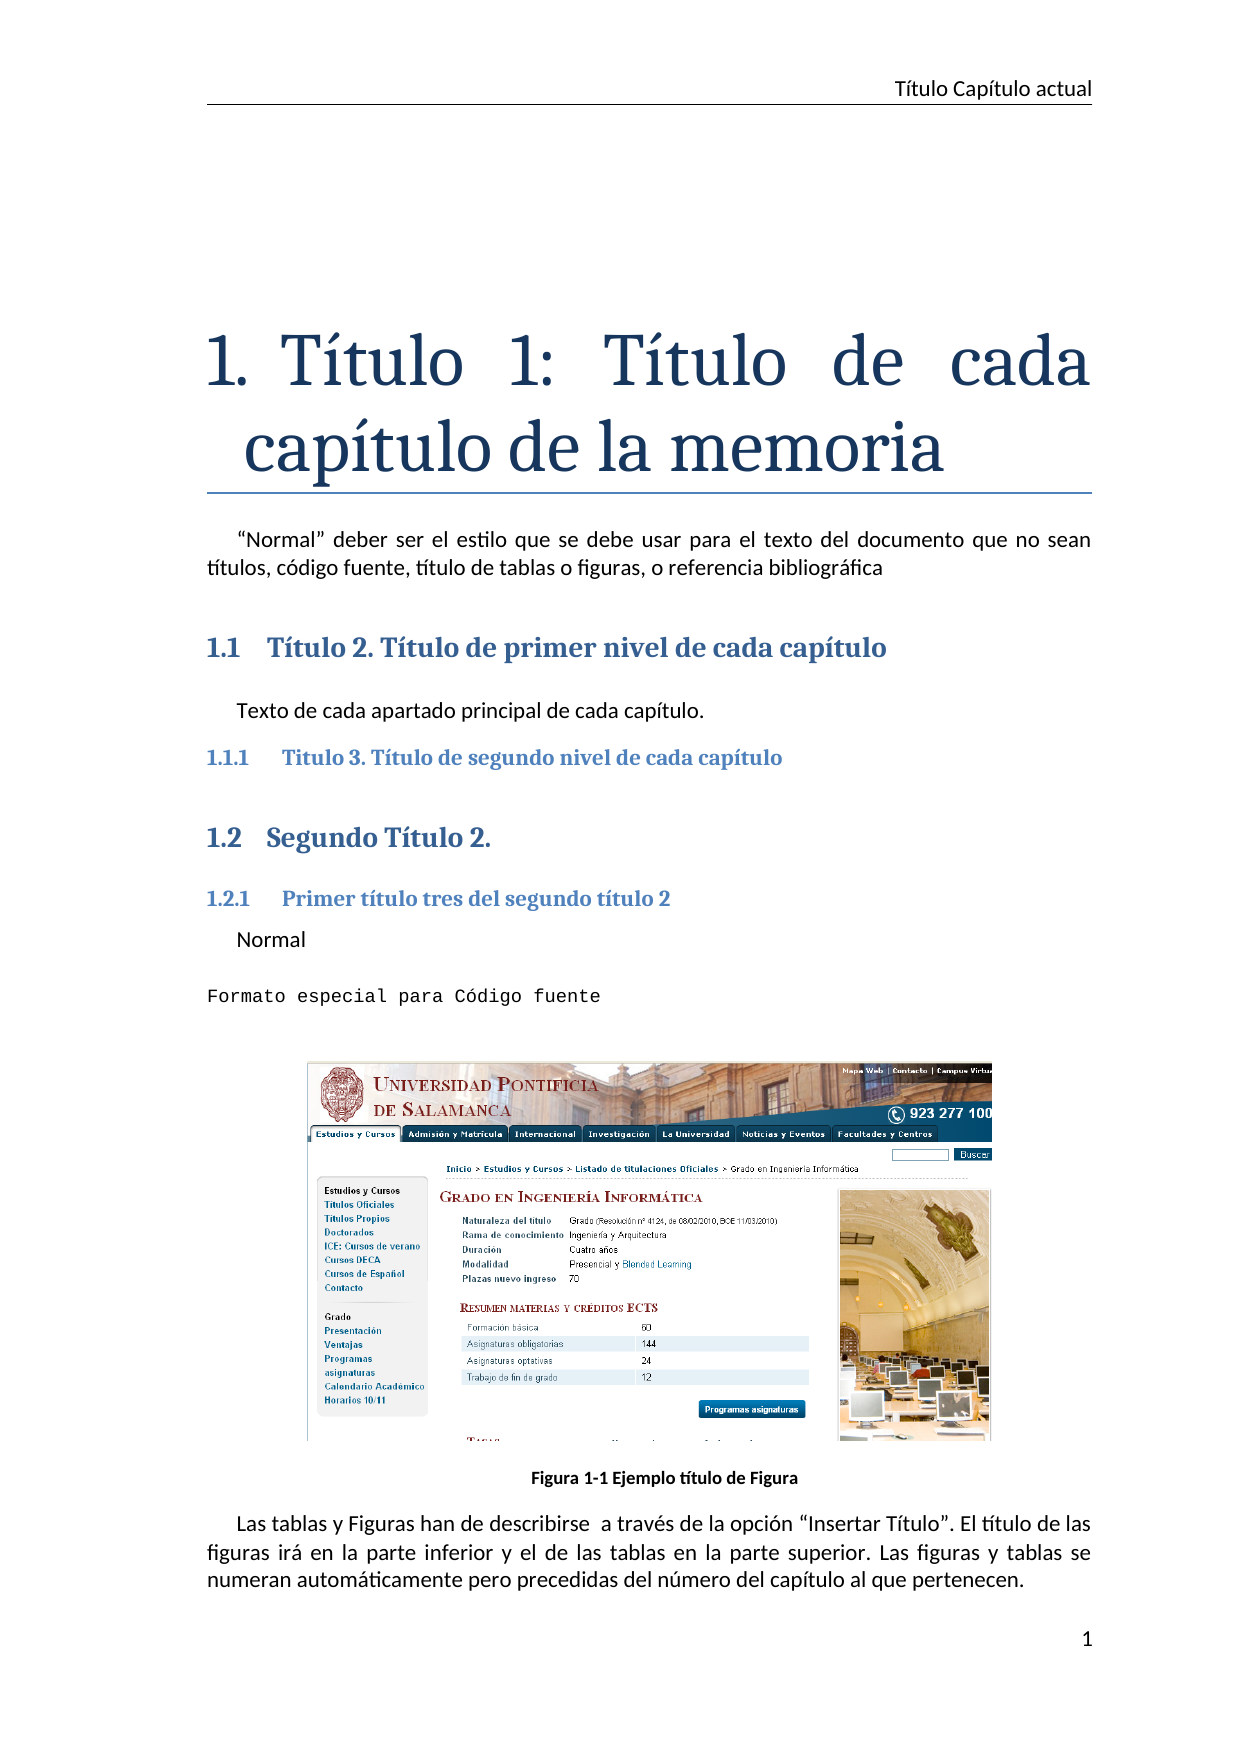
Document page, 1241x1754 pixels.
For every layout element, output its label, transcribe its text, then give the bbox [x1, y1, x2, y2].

text Normal [236, 925, 1092, 953]
text “Normal” deber ser el estilo que se debe usar para el texto del documento que no sean títulos, código fuente, título de tablas o figuras, o referencia bibliográfica [207, 525, 1092, 581]
subtitle Titulo 3. Título de segundo nivel de cada capítulo [207, 745, 1092, 771]
subtitle Segundo Título 2. [207, 821, 1092, 855]
subtitle Título 1: Título de cada capítulo de la memoria [207, 317, 1092, 492]
text Texto de cada apartado principal de cada capítulo. [207, 696, 1092, 724]
text Las tablas y Figuras han de describirse a través de la opción “Insertar Título”. El título de las figuras irá en la parte inferior y el de las tablas en la parte superior. Las figuras y tablas se numeran automáticamente pero precedidas del número del capítulo al que pertenecen. [207, 1509, 1092, 1594]
text Formato especial para Código fuente [207, 987, 1092, 1008]
subtitle Título 2. Título de primer nivel de cada capítulo [207, 631, 1092, 665]
subtitle Primer título tres del segundo título 2 [207, 886, 1092, 913]
picture [307, 1061, 992, 1441]
